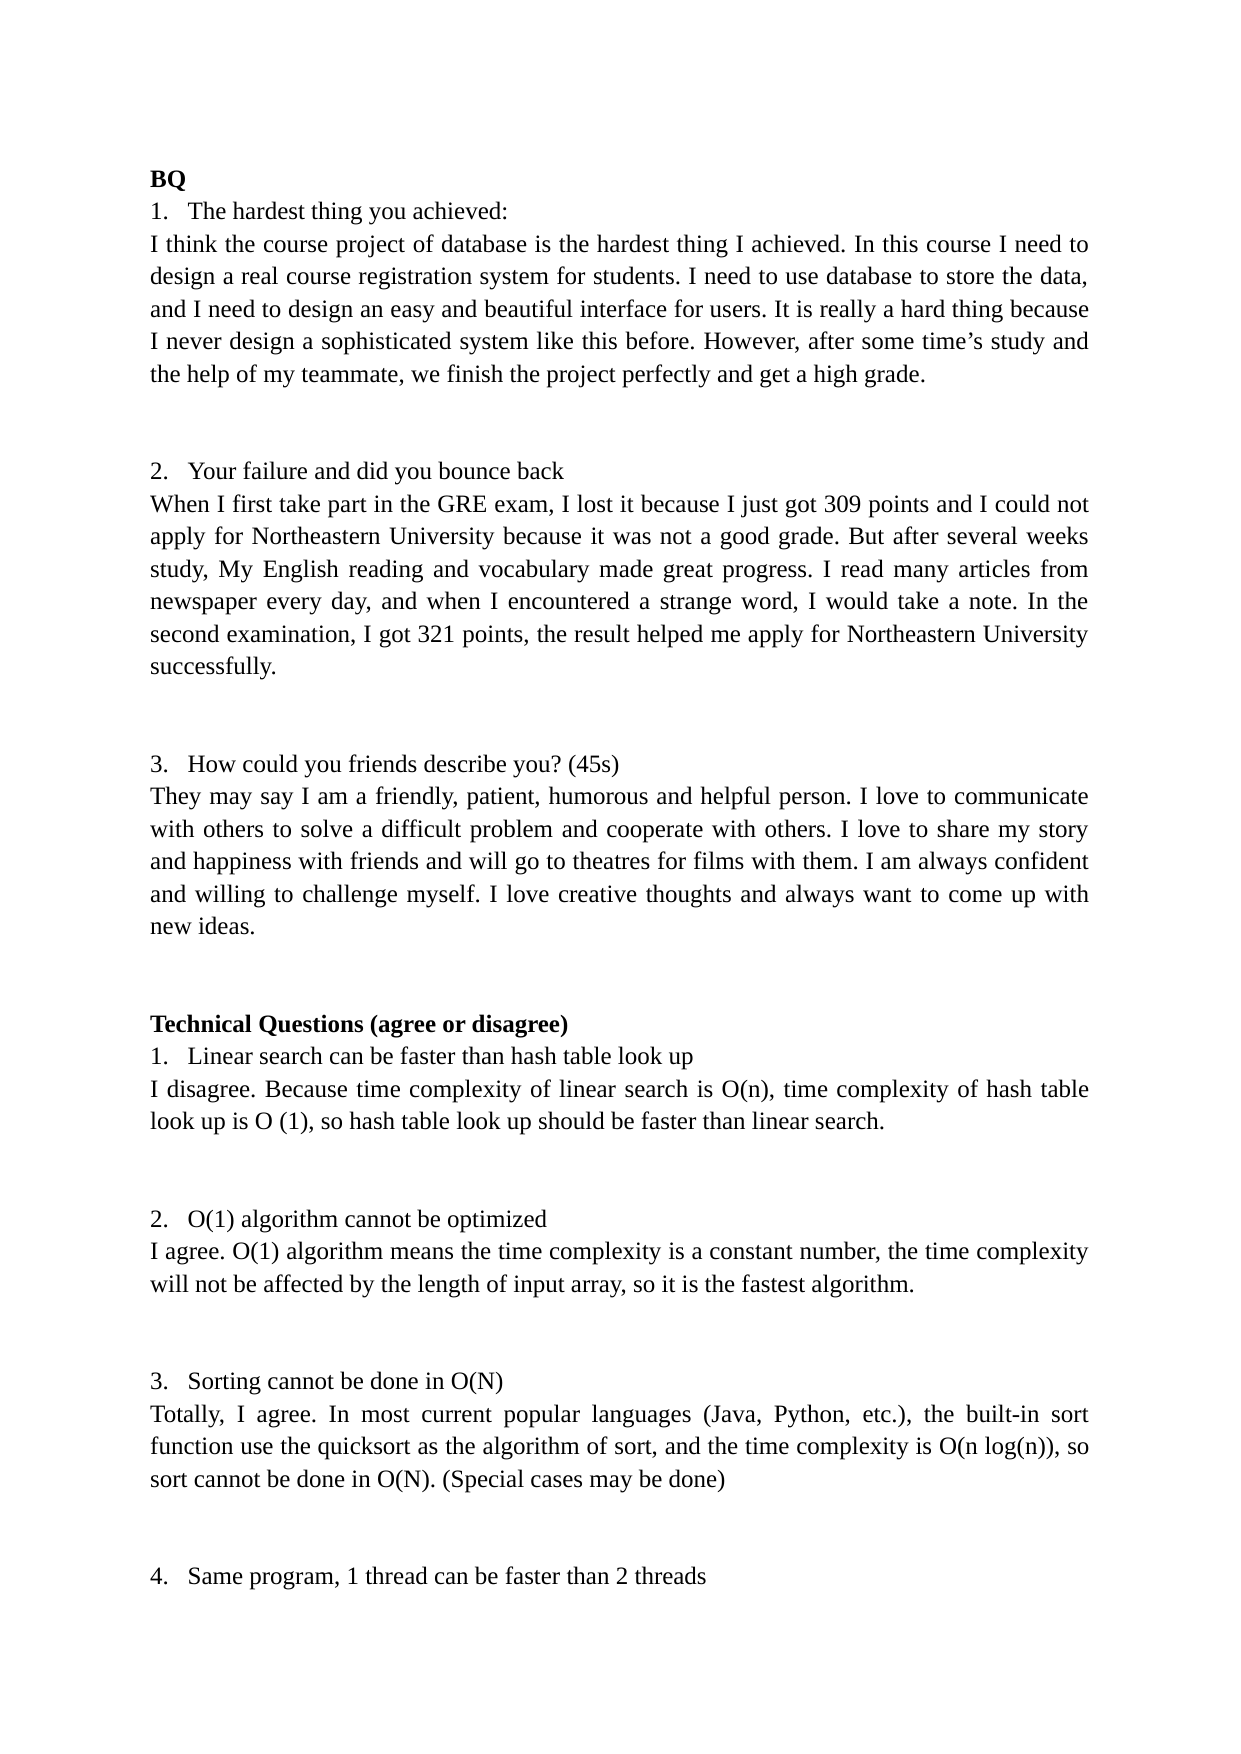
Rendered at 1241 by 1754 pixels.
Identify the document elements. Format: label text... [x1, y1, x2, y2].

list Your failure and did you bounce back [150, 454, 1090, 487]
list Same program, 1 thread can be faster than 2 threads [150, 1559, 1090, 1592]
text I disagree. Because time complexity of linear search is O(n), time complexity of hash table look up is O (1), so hash table look up should be faster than linear search. [150, 1072, 1090, 1137]
text I agree. O(1) algorithm means the time complexity is a constant number, the time complexity will not be affected by the length of input array, so it is the fastest algorithm. [150, 1234, 1090, 1299]
list How could you friends describe you? (45s) [150, 747, 1090, 779]
text I think the course project of database is the hardest thing I achieved. In this course I need to design a real course registration system for students. I need to use database to store the data, and I need to design an easy and beautiful interface for users. It is really a hard thing because I never design a sophisticated system like this before. However, after some time’s study and the help of my teammate, we finish the project perfectly and get a high grade. [150, 227, 1090, 389]
list The hardest thing you achieved: [150, 194, 1090, 227]
text When I first take part in the GRE exam, I lost it because I just got 309 points and I could not apply for Northeastern University because it was not a good grade. But after several weeks study, My English reading and vocabulary made great progress. I read many articles from newspaper every day, and when I encountered a strange word, I would take a note. In the second examination, I got 321 points, the result helped me apply for Northeastern University successfully. [150, 487, 1090, 682]
list Sorting cannot be done in O(N) [150, 1364, 1090, 1397]
list O(1) algorithm cannot be optimized [150, 1202, 1090, 1234]
text Technical Questions (agree or disagree) [150, 1007, 1090, 1039]
text Totally, I agree. In most current popular languages (Java, Python, etc.), the built-in sort function use the quicksort as the algorithm of sort, and the time complexity is O(n log(n)), so sort cannot be done in O(N). (Special cases may be done) [150, 1397, 1090, 1494]
list Linear search can be faster than hash table look up [150, 1039, 1090, 1072]
text BQ [150, 162, 1090, 194]
text They may say I am a friendly, patient, humorous and helpful person. I love to communicate with others to solve a difficult problem and cooperate with others. I love to share my story and happiness with friends and will go to theatres for films with them. I am always confident and willing to challenge myself. I love creative thoughts and always want to come up with new ideas. [150, 779, 1090, 942]
